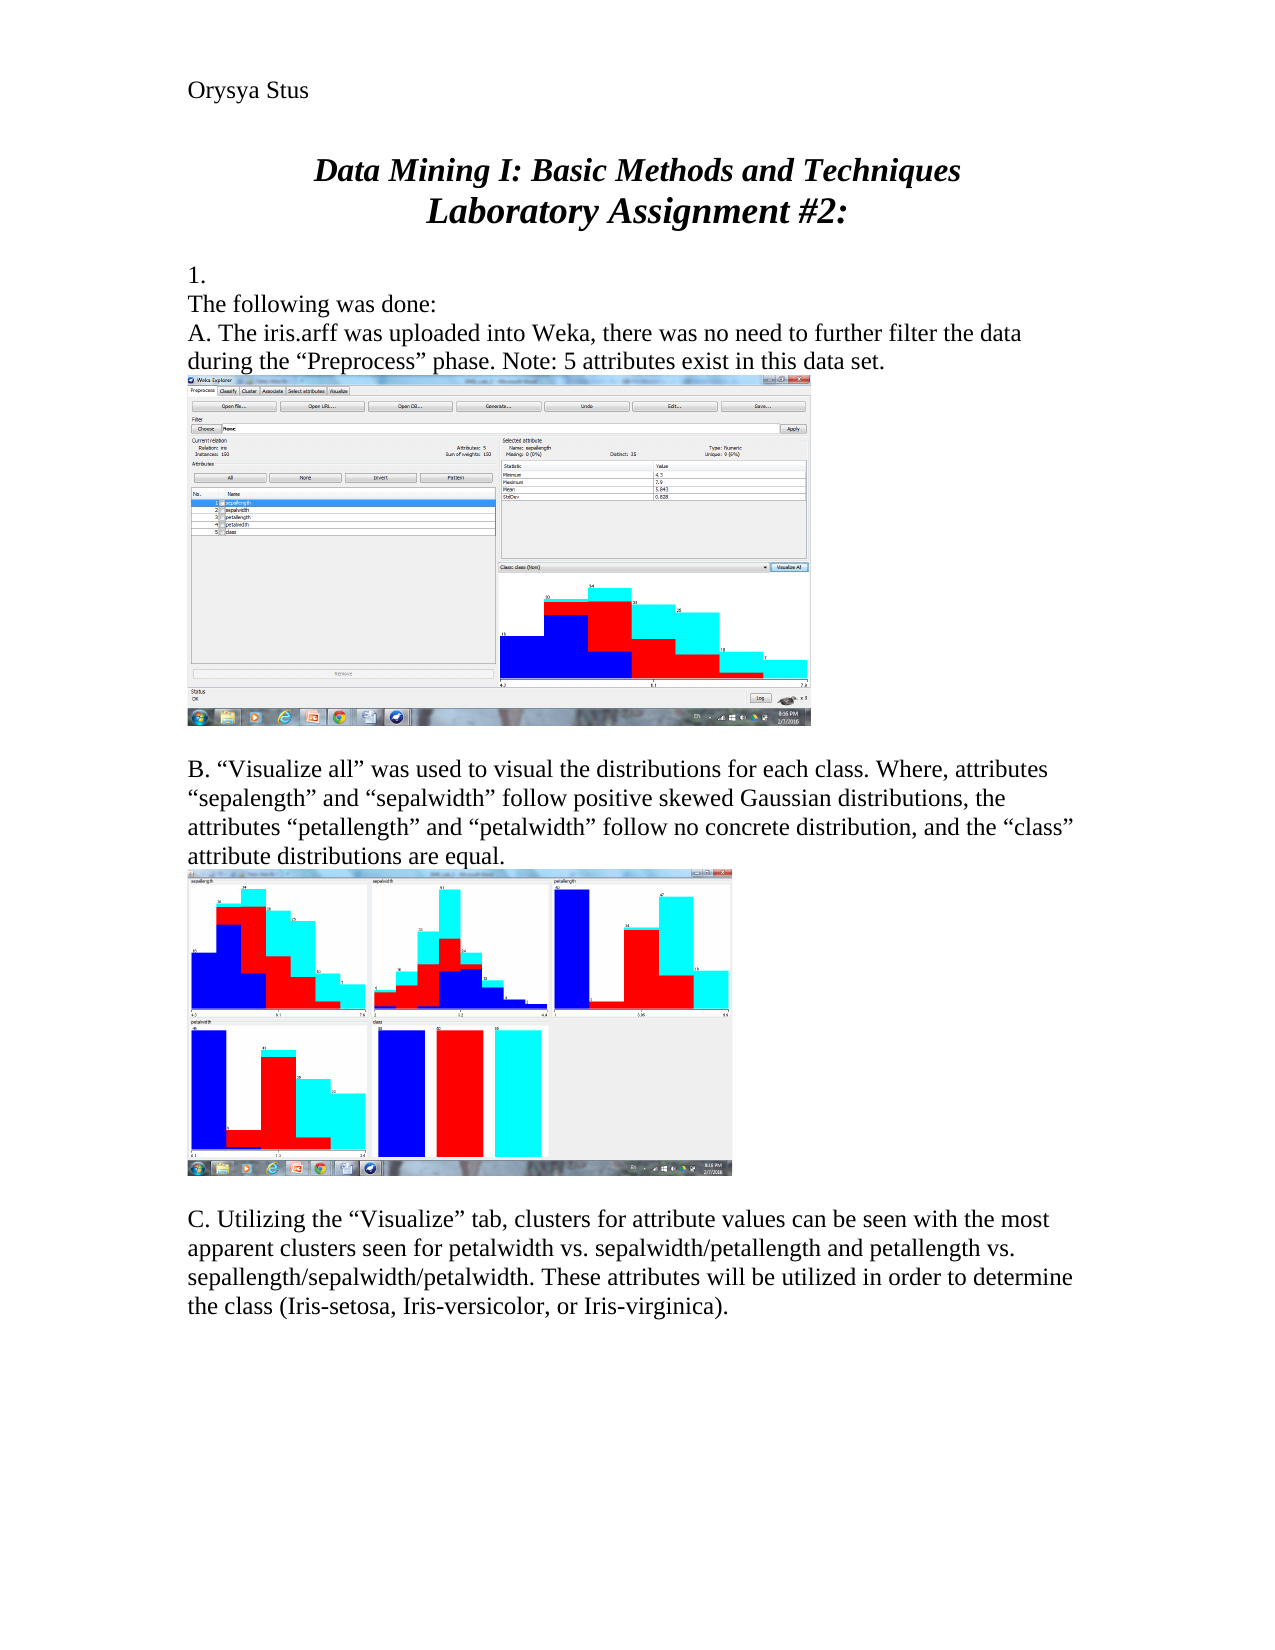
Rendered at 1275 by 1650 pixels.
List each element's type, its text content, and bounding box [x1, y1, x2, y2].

text C. Utilizing the “Visualize” tab, clusters for attribute values can be seen with the most apparent clusters seen for petalwidth vs. sepalwidth/petallength and petallength vs. sepallength/sepalwidth/petalwidth. These attributes will be utilized in order to determine the class (Iris-setosa, Iris-versicolor, or Iris-virginica). [187, 1204, 1087, 1319]
text A. The iris.arff was uploaded into Weka, there was no need to further filter the data during the “Preprocess” phase. Note: 5 attributes exist in this data set. [187, 318, 1087, 375]
picture [187, 869, 733, 1176]
picture [187, 375, 811, 726]
text B. “Visualize all” was used to visual the distributions for each class. Where, attributes “sepalength” and “sepalwidth” follow positive skewed Gaussian distributions, the attributes “petallength” and “petalwidth” follow no concrete distribution, and the “class” attribute distributions are equal. [187, 754, 1087, 869]
subtitle Data Mining I: Basic Methods and Techniques [187, 150, 1087, 188]
list The following was done: [187, 289, 1087, 318]
text Laboratory Assignment #2: [187, 188, 1087, 231]
